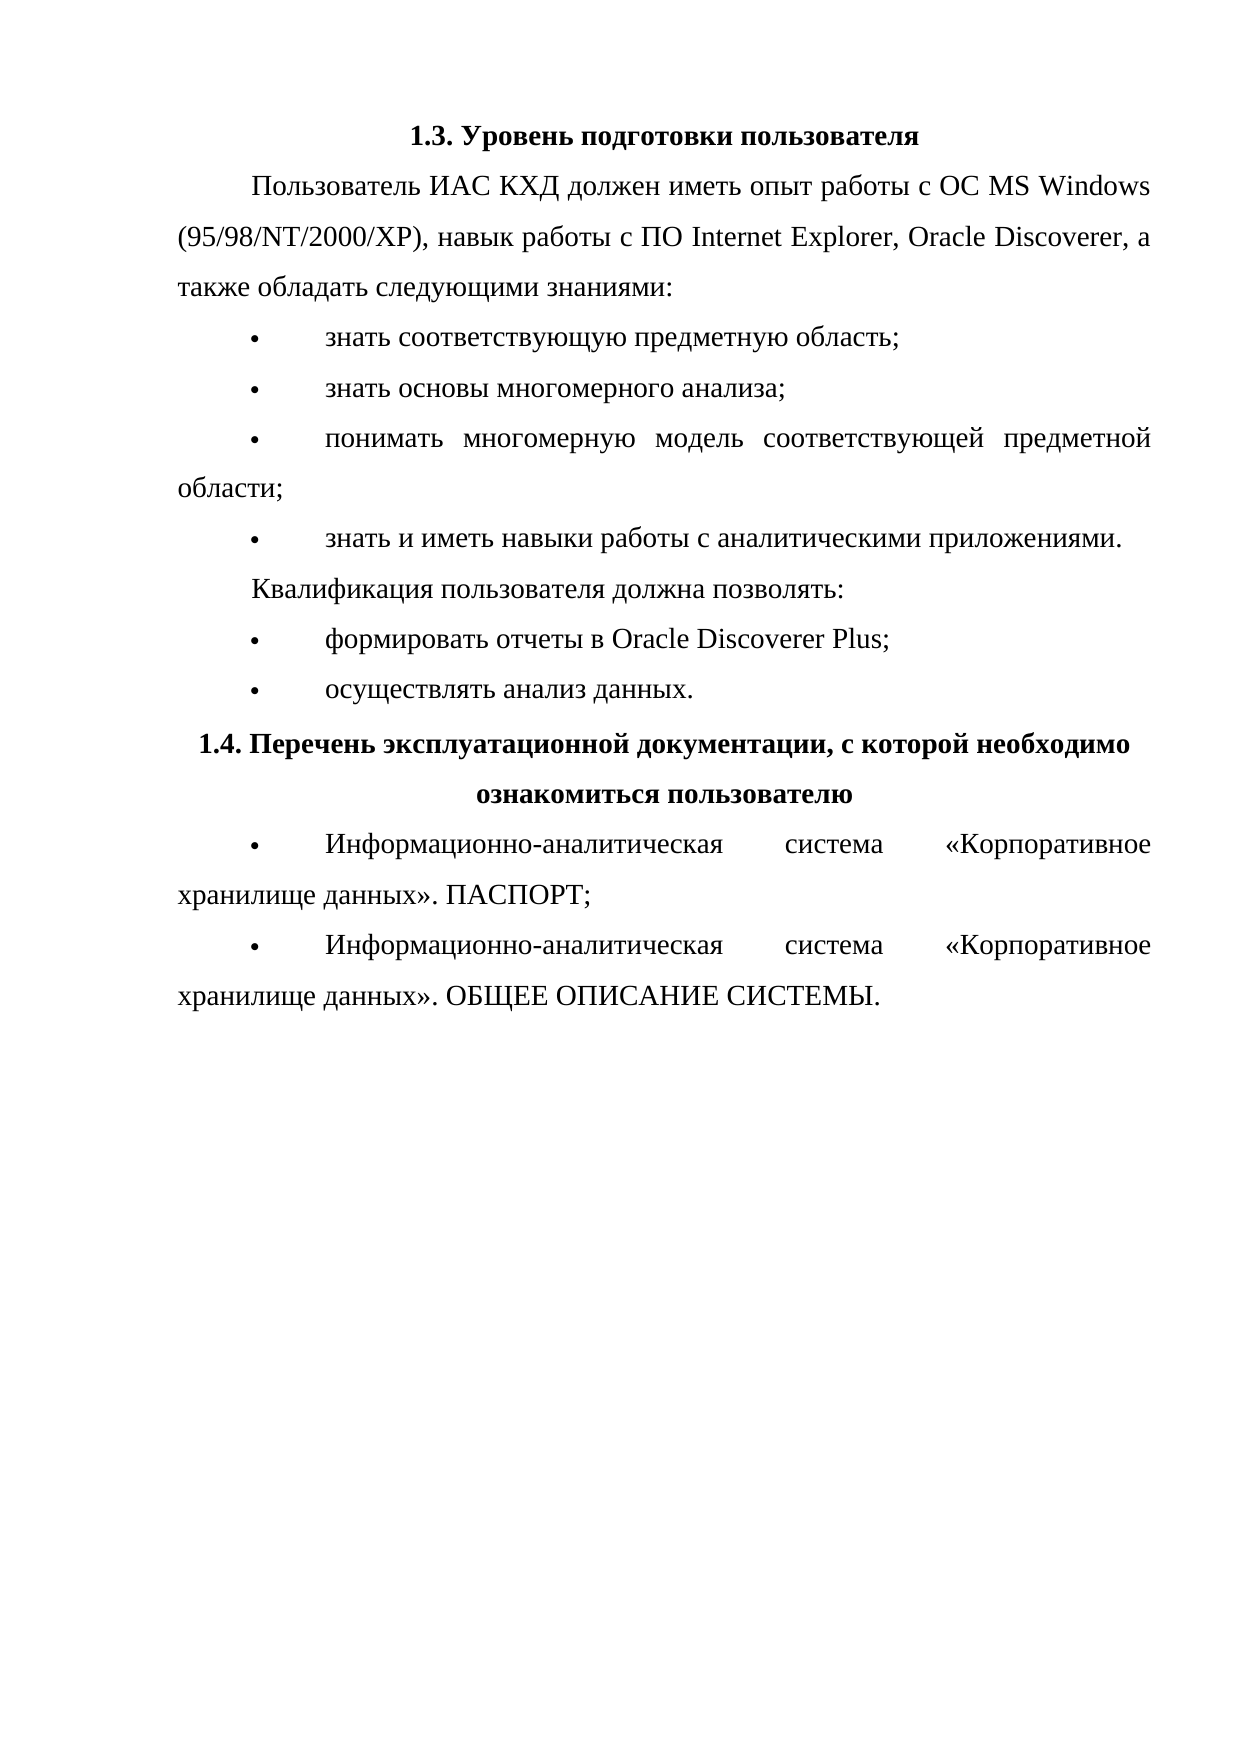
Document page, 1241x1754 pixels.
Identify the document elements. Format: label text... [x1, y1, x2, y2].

list понимать многомерную модель соответствующей предметной области; [177, 420, 1152, 504]
list Информационно-аналитическая система «Корпоративное хранилище данных». ПАСПОРТ; [177, 827, 1152, 911]
text Квалификация пользователя должна позволять: [177, 571, 1152, 604]
list Информационно-аналитическая система «Корпоративное хранилище данных». ОБЩЕЕ ОПИСАНИЕ СИСТЕМЫ. [177, 927, 1152, 1011]
list формировать отчеты в Oracle Discoverer Plus; [177, 621, 1152, 655]
subtitle 1.3. Уровень подготовки пользователя [177, 118, 1152, 152]
subtitle 1.4. Перечень эксплуатационной документации, с которой необходимо ознакомиться пользователю [177, 726, 1152, 810]
text Пользователь ИАС КХД должен иметь опыт работы с ОС MS Windows (95/98/NT/2000/XP), навык работы с ПО Internet Explorer, Oracle Discoverer, а также обладать следующими знаниями: [177, 168, 1152, 303]
list осуществлять анализ данных. [177, 672, 1152, 705]
list знать и иметь навыки работы с аналитическими приложениями. [177, 521, 1152, 554]
list знать соответствующую предметную область; [177, 319, 1152, 353]
list знать основы многомерного анализа; [177, 370, 1152, 403]
